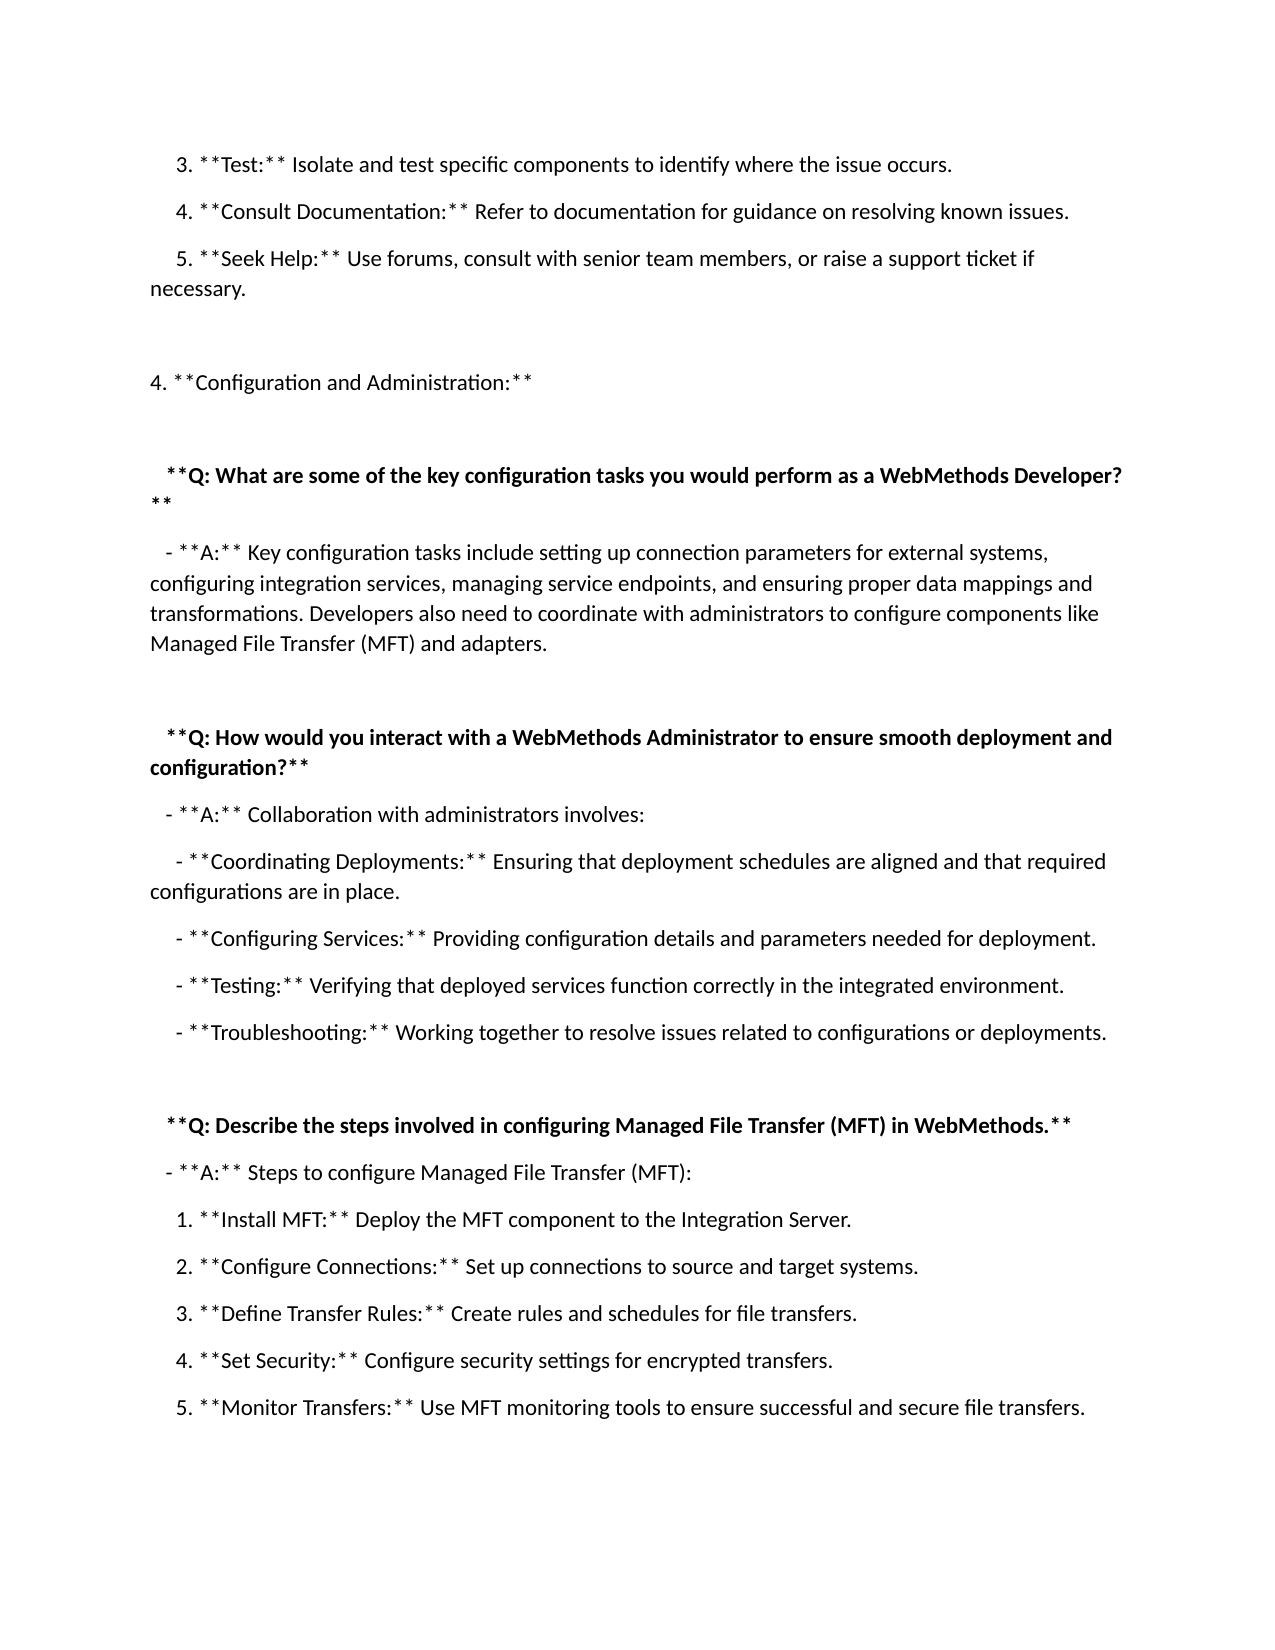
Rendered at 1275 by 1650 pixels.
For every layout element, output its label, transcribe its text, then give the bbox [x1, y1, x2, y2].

text 5. **Seek Help:** Use forums, consult with senior team members, or raise a support ticket if necessary. [150, 244, 1125, 302]
text - **Coordinating Deployments:** Ensuring that deployment schedules are aligned and that required configurations are in place. [150, 847, 1125, 905]
text **Q: How would you interact with a WebMethods Administrator to ensure smooth deployment and configuration?** [150, 723, 1125, 781]
text - **A:** Steps to configure Managed File Transfer (MFT): [150, 1158, 1125, 1186]
text - **Troubleshooting:** Working together to resolve issues related to configurations or deployments. [150, 1018, 1125, 1046]
text 3. **Define Transfer Rules:** Create rules and schedules for file transfers. [150, 1299, 1125, 1327]
text 3. **Test:** Isolate and test specific components to identify where the issue occurs. [150, 150, 1125, 178]
text 4. **Consult Documentation:** Refer to documentation for guidance on resolving known issues. [150, 197, 1125, 225]
text - **Testing:** Verifying that deployed services function correctly in the integrated environment. [150, 971, 1125, 999]
text - **A:** Collaboration with administrators involves: [150, 800, 1125, 828]
text 2. **Configure Connections:** Set up connections to source and target systems. [150, 1252, 1125, 1280]
text **Q: Describe the steps involved in configuring Managed File Transfer (MFT) in WebMethods.** [150, 1111, 1125, 1139]
text **Q: What are some of the key configuration tasks you would perform as a WebMethods Developer?** [150, 461, 1125, 520]
text - **Configuring Services:** Providing configuration details and parameters needed for deployment. [150, 924, 1125, 952]
text - **A:** Key configuration tasks include setting up connection parameters for external systems, configuring integration services, managing service endpoints, and ensuring proper data mappings and transformations. Developers also need to coordinate with administrators to configure components like Managed File Transfer (MFT) and adapters. [150, 538, 1125, 657]
text 5. **Monitor Transfers:** Use MFT monitoring tools to ensure successful and secure file transfers. [150, 1393, 1125, 1421]
text 4. **Set Security:** Configure security settings for encrypted transfers. [150, 1346, 1125, 1374]
text 4. **Configuration and Administration:** [150, 368, 1125, 396]
text 1. **Install MFT:** Deploy the MFT component to the Integration Server. [150, 1205, 1125, 1233]
